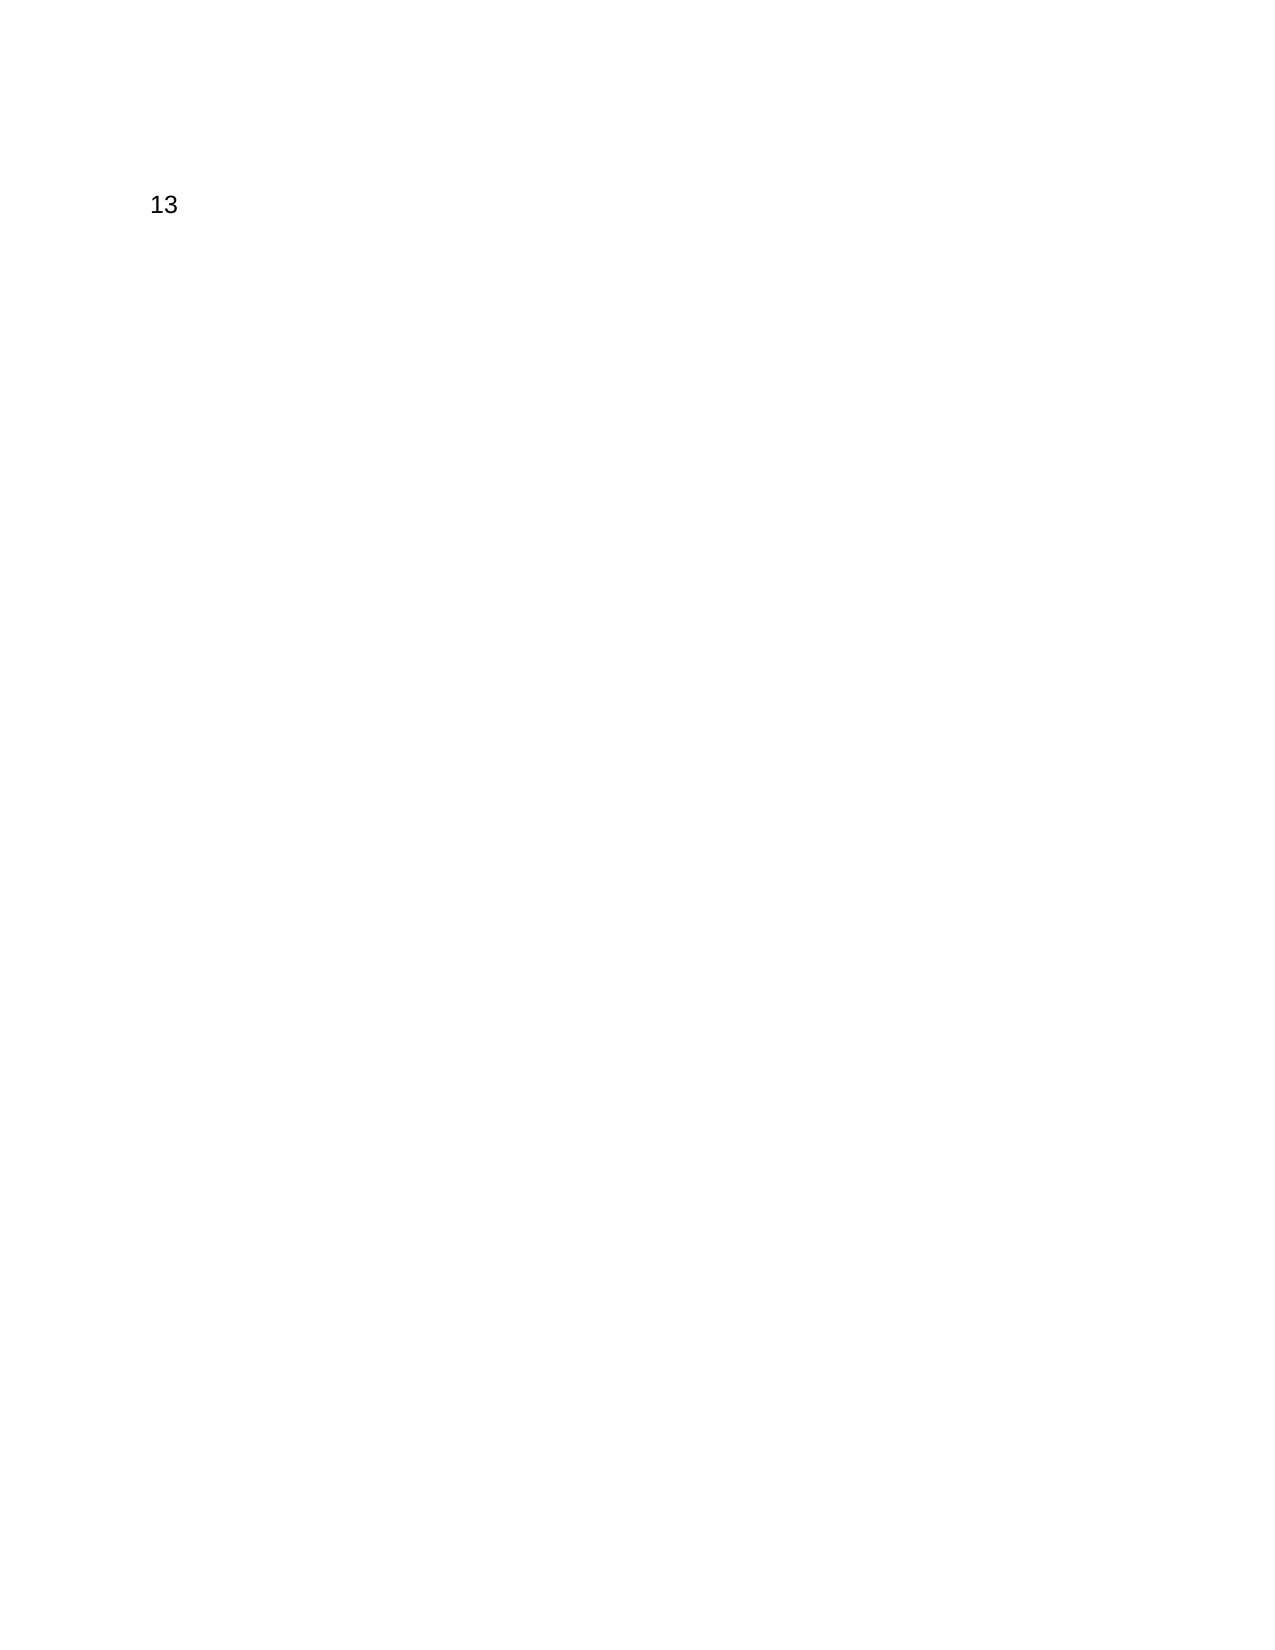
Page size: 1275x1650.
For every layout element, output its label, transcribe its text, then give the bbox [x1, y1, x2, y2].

text 13 [150, 190, 1117, 218]
